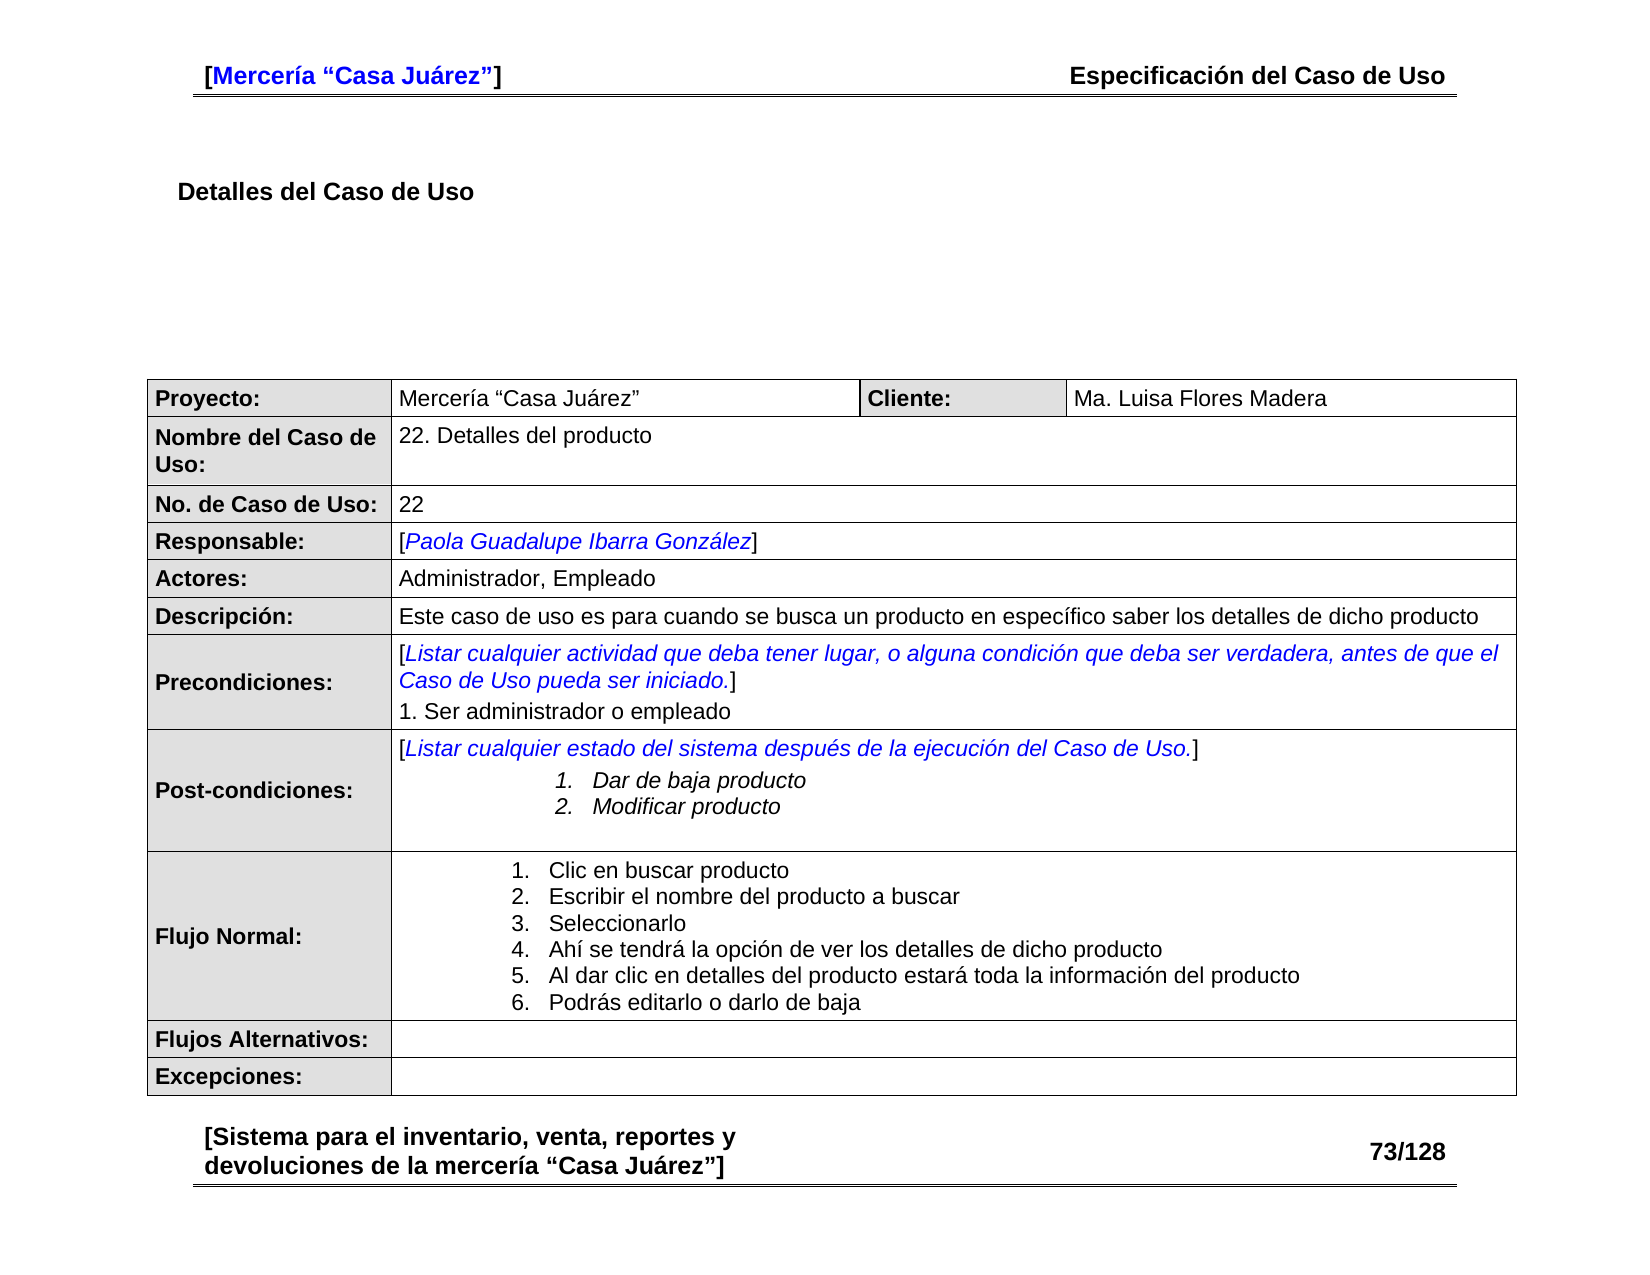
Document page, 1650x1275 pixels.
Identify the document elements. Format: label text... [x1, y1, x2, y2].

table_cell [Paola Guadalupe Ibarra González] [392, 523, 1516, 559]
table_cell Precondiciones: [148, 635, 391, 729]
table_cell [392, 1021, 1516, 1057]
table_cell [392, 1058, 1516, 1095]
table_cell Este caso de uso es para cuando se busca un producto en específico saber los detalles de dicho producto [392, 598, 1516, 634]
table_header Cliente: [861, 380, 1066, 416]
table_header Mercería “Casa Juárez” [392, 380, 859, 416]
table_cell Post-condiciones: [148, 730, 391, 851]
table_cell Clic en buscar producto Escribir el nombre del producto a buscar Seleccionarlo Ahí se tendrá la opción de ver los detalles de dicho producto Al dar clic en detalles del producto estará toda la información del producto Podrás editarlo o darlo de baja [392, 852, 1516, 1020]
table_cell [Listar cualquier estado del sistema después de la ejecución del Caso de Uso.] Dar de baja producto Modificar producto [392, 730, 1516, 851]
table_header Proyecto: [148, 380, 391, 416]
table_cell Administrador, Empleado [392, 560, 1516, 597]
table_cell Flujo Normal: [148, 852, 391, 1020]
table_cell 22 [392, 486, 1516, 522]
table_cell Excepciones: [148, 1058, 391, 1095]
table_cell 22. Detalles del producto [392, 417, 1516, 484]
table_header Ma. Luisa Flores Madera [1067, 380, 1516, 416]
table_cell Responsable: [148, 523, 391, 559]
table_cell Actores: [148, 560, 391, 597]
table_cell No. de Caso de Uso: [148, 486, 391, 522]
table_cell Nombre del Caso de Uso: [148, 417, 391, 484]
table_cell Flujos Alternativos: [148, 1021, 391, 1057]
table_cell [Listar cualquier actividad que deba tener lugar, o alguna condición que deba ser verdadera, antes de que el Caso de Uso pueda ser iniciado.] 1. Ser administrador o empleado [392, 635, 1516, 729]
text Detalles del Caso de Uso [177, 177, 1473, 206]
table_cell Descripción: [148, 598, 391, 634]
